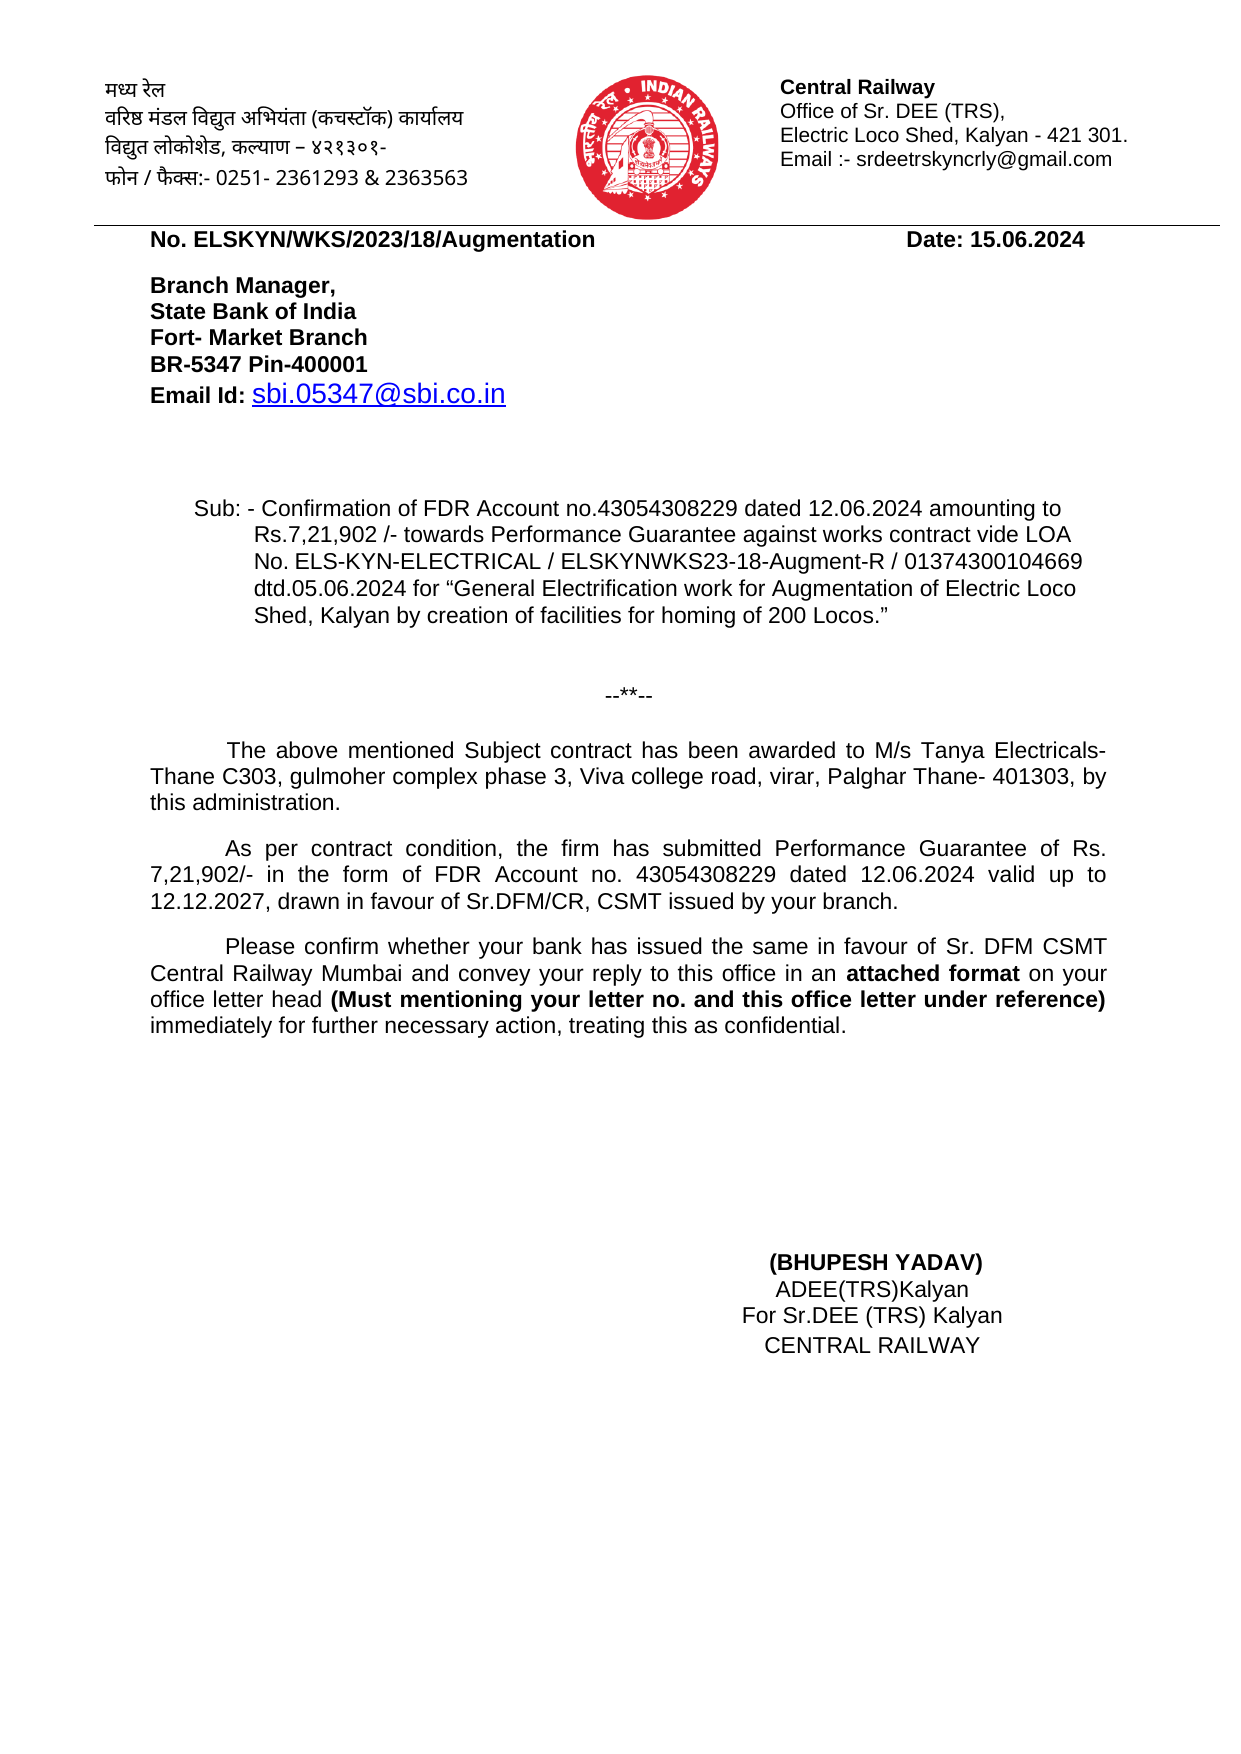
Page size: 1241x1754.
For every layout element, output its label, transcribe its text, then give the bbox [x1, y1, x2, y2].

text Fort- Market Branch [150, 324, 1164, 351]
text Email Id: sbi.05347@sbi.co.in [150, 377, 1107, 409]
text No. ELSKYN/WKS/2023/18/Augmentation Date: 15.06.2024 [150, 226, 1164, 252]
text BR-5347 Pin-400001 [150, 351, 1107, 377]
picture [575, 75, 719, 220]
text For Sr.DEE (TRS) Kalyan [150, 1302, 1107, 1328]
text --**-- [150, 682, 1107, 709]
text The above mentioned Subject contract has been awarded to M/s Tanya Electricals-Thane C303, gulmoher complex phase 3, Viva college road, virar, Palghar Thane- 401303, by this administration. [150, 737, 1107, 816]
table_header [544, 75, 769, 225]
table_header मध्य रेल वरिष्ठ मंडल विद्युत अभियंता (कचस्टॉक) कार्यालय विद्युत लोकोशेड, कल्याण – ४२१३०१- फोन / फैक्स:- 0251- 2361293 & 2363563 [94, 75, 544, 225]
text As per contract condition, the firm has submitted Performance Guarantee of Rs. 7,21,902/- in the form of FDR Account no. 43054308229 dated 12.06.2024 valid up to 12.12.2027, drawn in favour of Sr.DFM/CR, CSMT issued by your branch. [150, 835, 1107, 914]
text (BHUPESH YADAV) [750, 1249, 1107, 1276]
text ADEE(TRS)Kalyan [750, 1276, 1107, 1302]
text Please confirm whether your bank has issued the same in favour of Sr. DFM CSMT Central Railway Mumbai and convey your reply to this office in an attached format on your office letter head (Must mentioning your letter no. and this office letter under reference) immediately for further necessary action, treating this as confidential. [150, 933, 1107, 1038]
text Branch Manager, [150, 272, 1164, 298]
text Sub: - Confirmation of FDR Account no.43054308229 dated 12.06.2024 amounting to Rs.7,21,902 /- towards Performance Guarantee against works contract vide LOA No. ELS-KYN-ELECTRICAL / ELSKYNWKS23-18-Augment-R / 01374300104669 dtd.05.06.2024 for “General Electrification work for Augmentation of Electric Loco Shed, Kalyan by creation of facilities for homing of 200 Locos.” [187, 494, 1107, 628]
text State Bank of India [150, 298, 1164, 324]
table_header Central Railway Office of Sr. DEE (TRS), Electric Loco Shed, Kalyan - 421 301. Email :- srdeetrskyncrly@gmail.com [769, 75, 1220, 225]
text CENTRAL RAILWAY [150, 1332, 1107, 1359]
